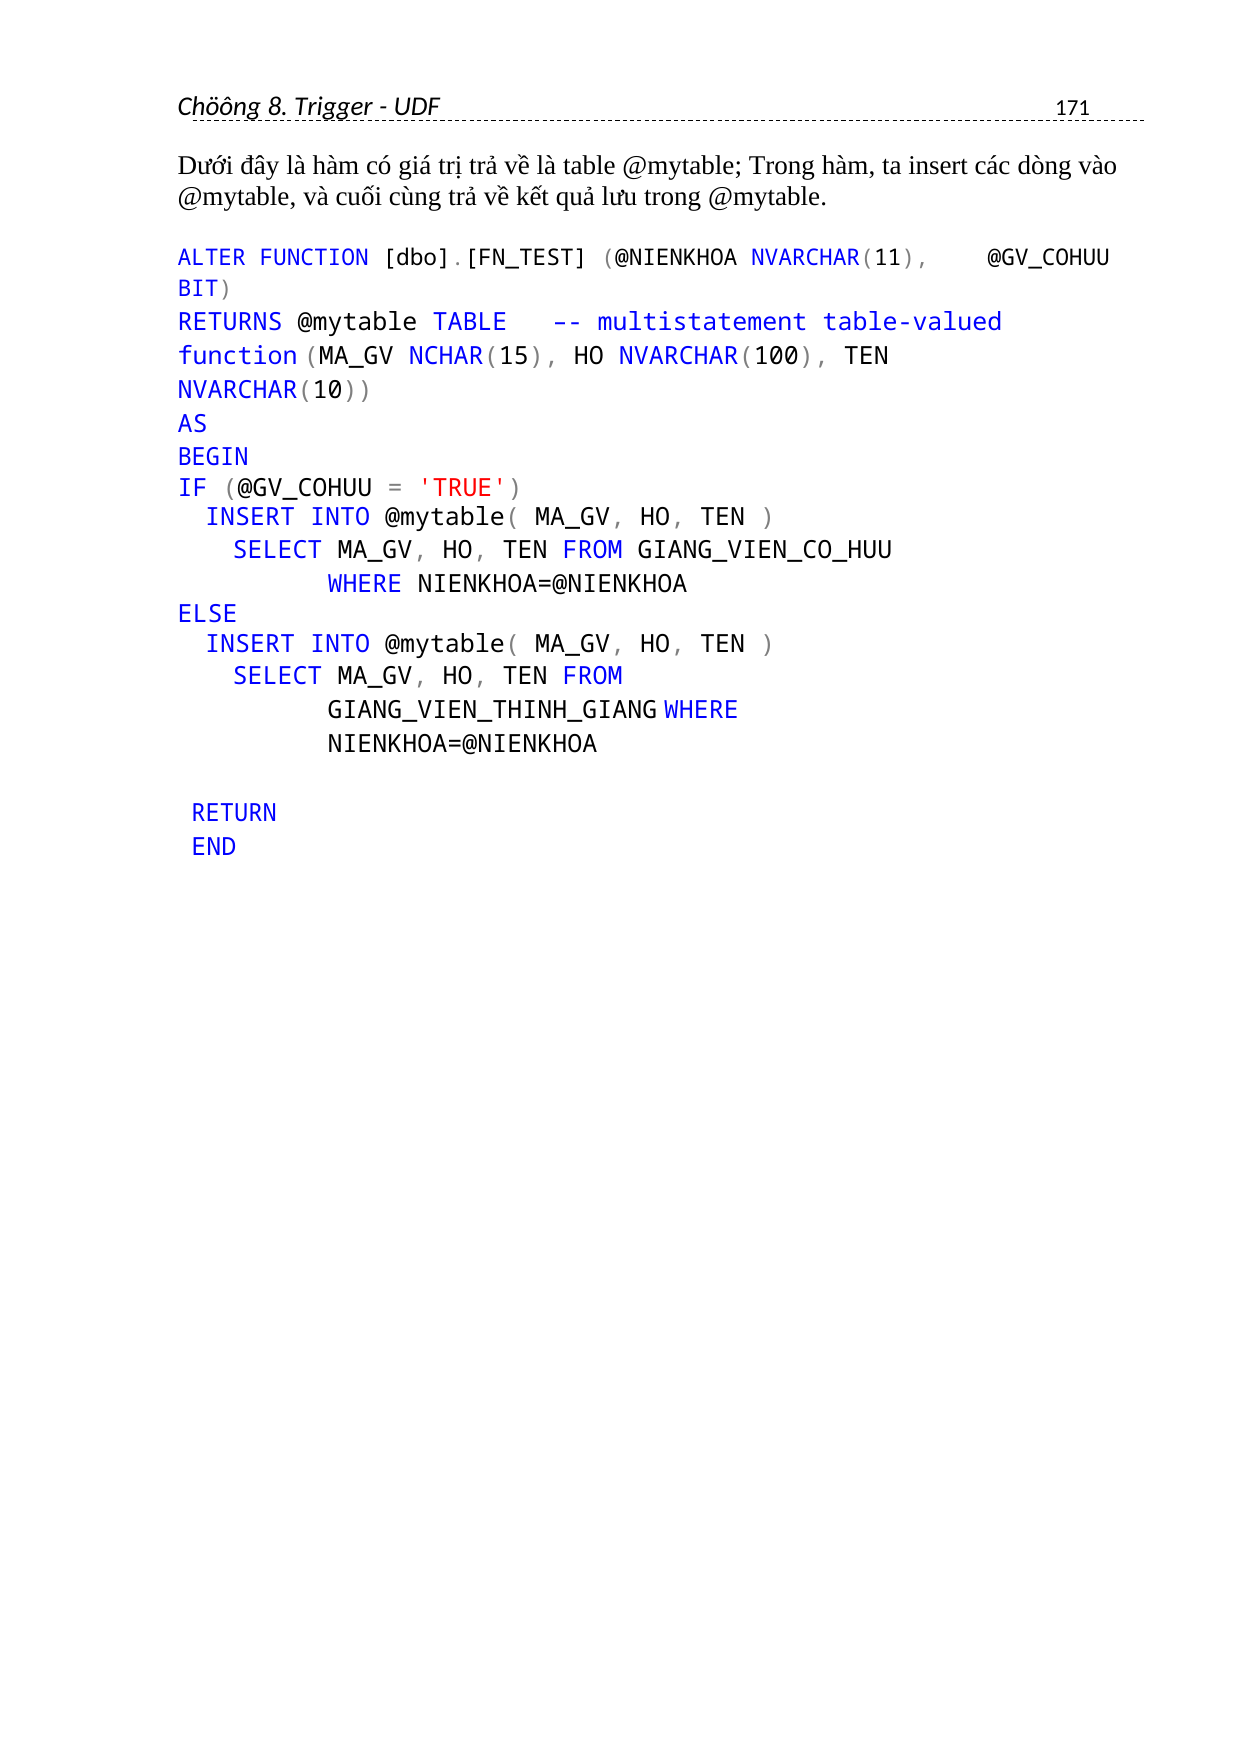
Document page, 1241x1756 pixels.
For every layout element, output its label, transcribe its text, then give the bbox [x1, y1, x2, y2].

text INSERT INTO @mytable( MA_GV, HO, TEN ) [205, 629, 1138, 658]
text @mytable, và cuối cùng trả về kết quả lưu trong @mytable. [177, 181, 1138, 212]
text INSERT INTO @mytable( MA_GV, HO, TEN ) [205, 502, 1138, 531]
text AS BEGIN [177, 405, 268, 473]
text SELECT MA_GV, HO, TEN FROM GIANG_VIEN_CO_HUU WHERE NIENKHOA=@NIENKHOA [232, 531, 899, 599]
text RETURN END [191, 794, 309, 863]
text RETURNS @mytable TABLE –- multistatement table-valued function (MA_GV NCHAR(15), HO NVARCHAR(100), TEN NVARCHAR(10)) [177, 303, 1086, 405]
text SELECT MA_GV, HO, TEN FROM GIANG_VIEN_THINH_GIANG WHERE NIENKHOA=@NIENKHOA [232, 658, 967, 760]
text ALTER FUNCTION [dbo].[FN_TEST] (@NIENKHOA NVARCHAR(11), @GV_COHUU BIT) [177, 241, 1138, 303]
text ELSE [177, 599, 1138, 629]
text IF (@GV_COHUU = 'TRUE') [177, 473, 1138, 502]
text Dưới đây là hàm có giá trị trả về là table @mytable; Trong hàm, ta insert các dòng vào [177, 149, 1138, 181]
